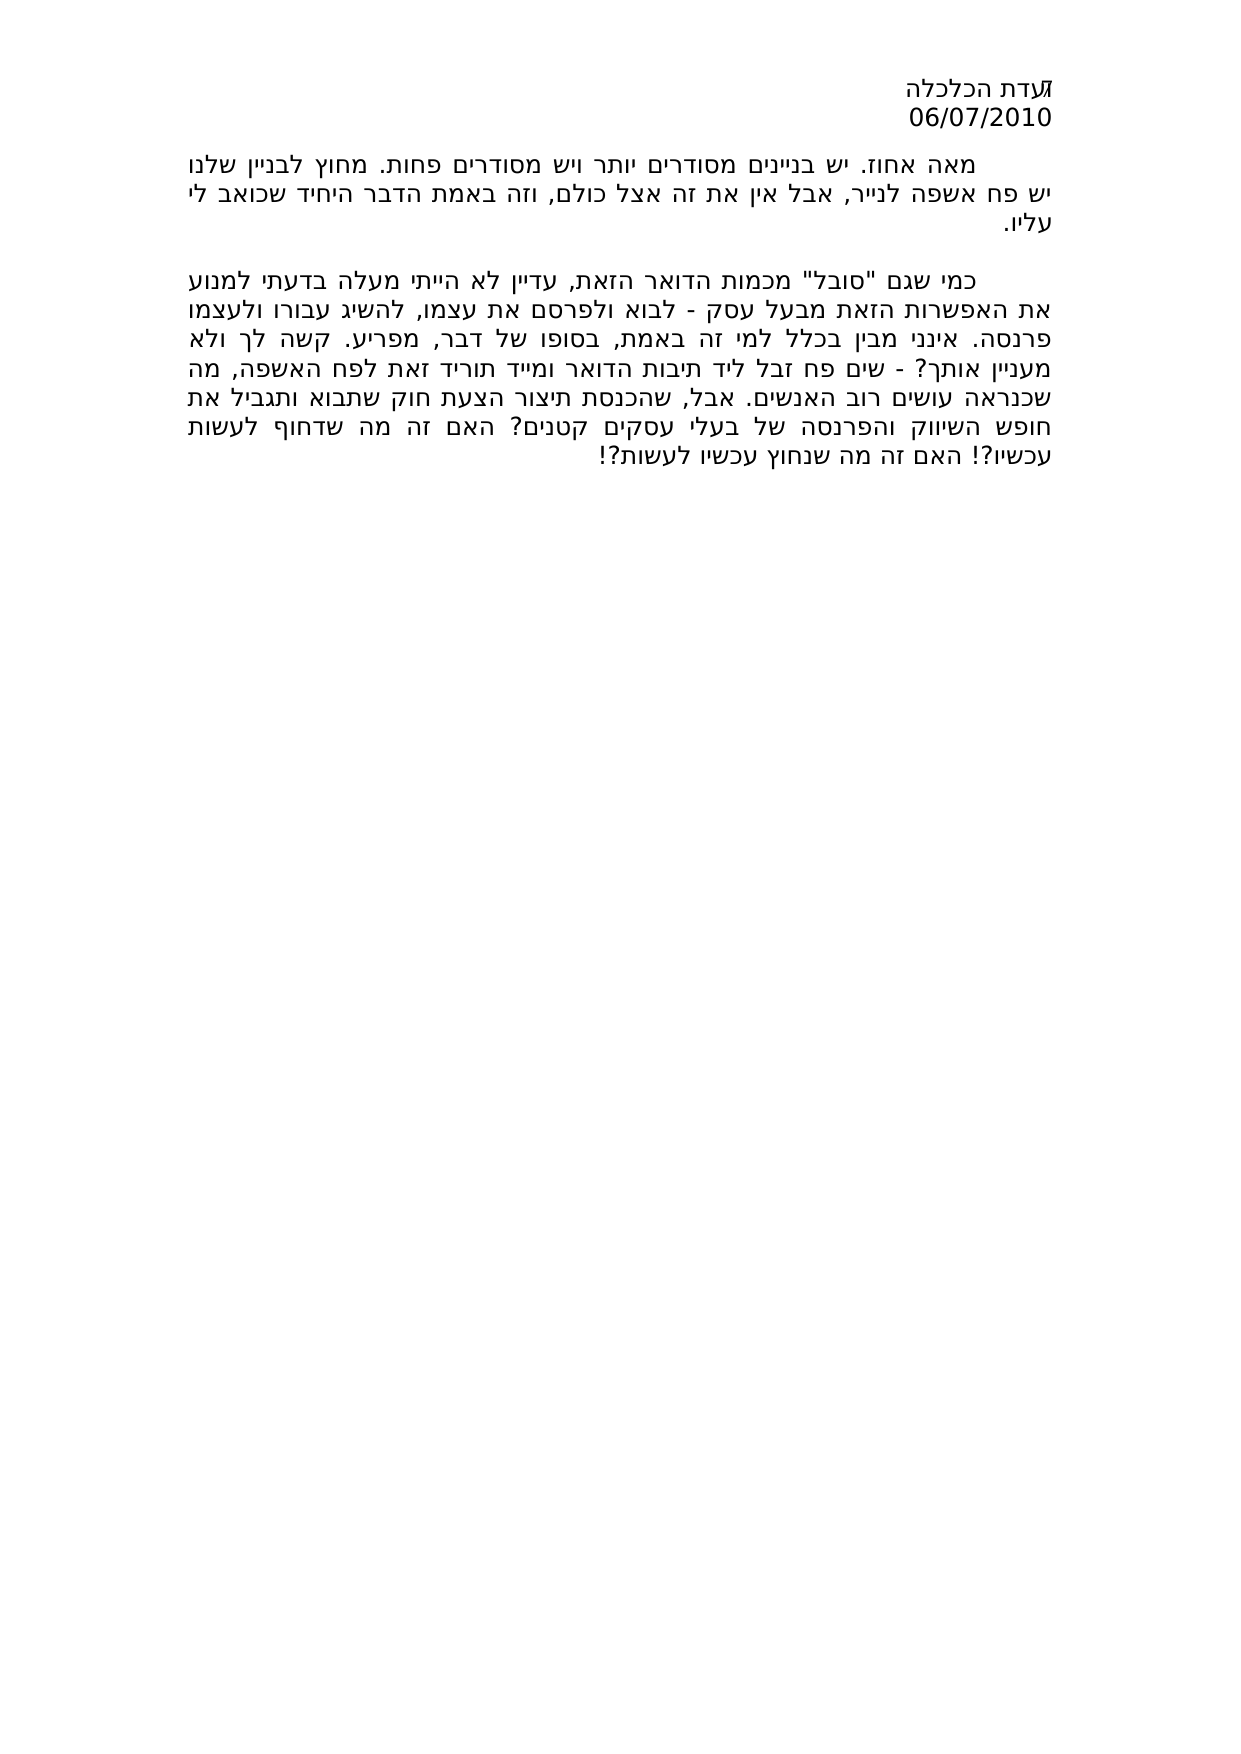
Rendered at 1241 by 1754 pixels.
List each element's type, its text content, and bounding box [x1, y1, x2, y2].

text כמי שגם "סובל" מכמות הדואר הזאת, עדיין לא הייתי מעלה בדעתי למנוע את האפשרות הזאת מבעל עסק - לבוא ולפרסם את עצמו, להשיג עבורו ולעצמו פרנסה. אינני מבין בכלל למי זה באמת, בסופו של דבר, מפריע. קשה לך ולא מעניין אותך? - שים פח זבל ליד תיבות הדואר ומייד תוריד זאת לפח האשפה, מה שכנראה עושים רוב האנשים. אבל, שהכנסת תיצור הצעת חוק שתבוא ותגביל את חופש השיווק והפרנסה של בעלי עסקים קטנים? האם זה מה שדחוף לעשות עכשיו?! האם זה מה שנחוץ עכשיו לעשות?! [187, 266, 1053, 470]
text מאה אחוז. יש בניינים מסודרים יותר ויש מסודרים פחות. מחוץ לבניין שלנו יש פח אשפה לנייר, אבל אין את זה אצל כולם, וזה באמת הדבר היחיד שכואב לי עליו. [187, 150, 1053, 237]
